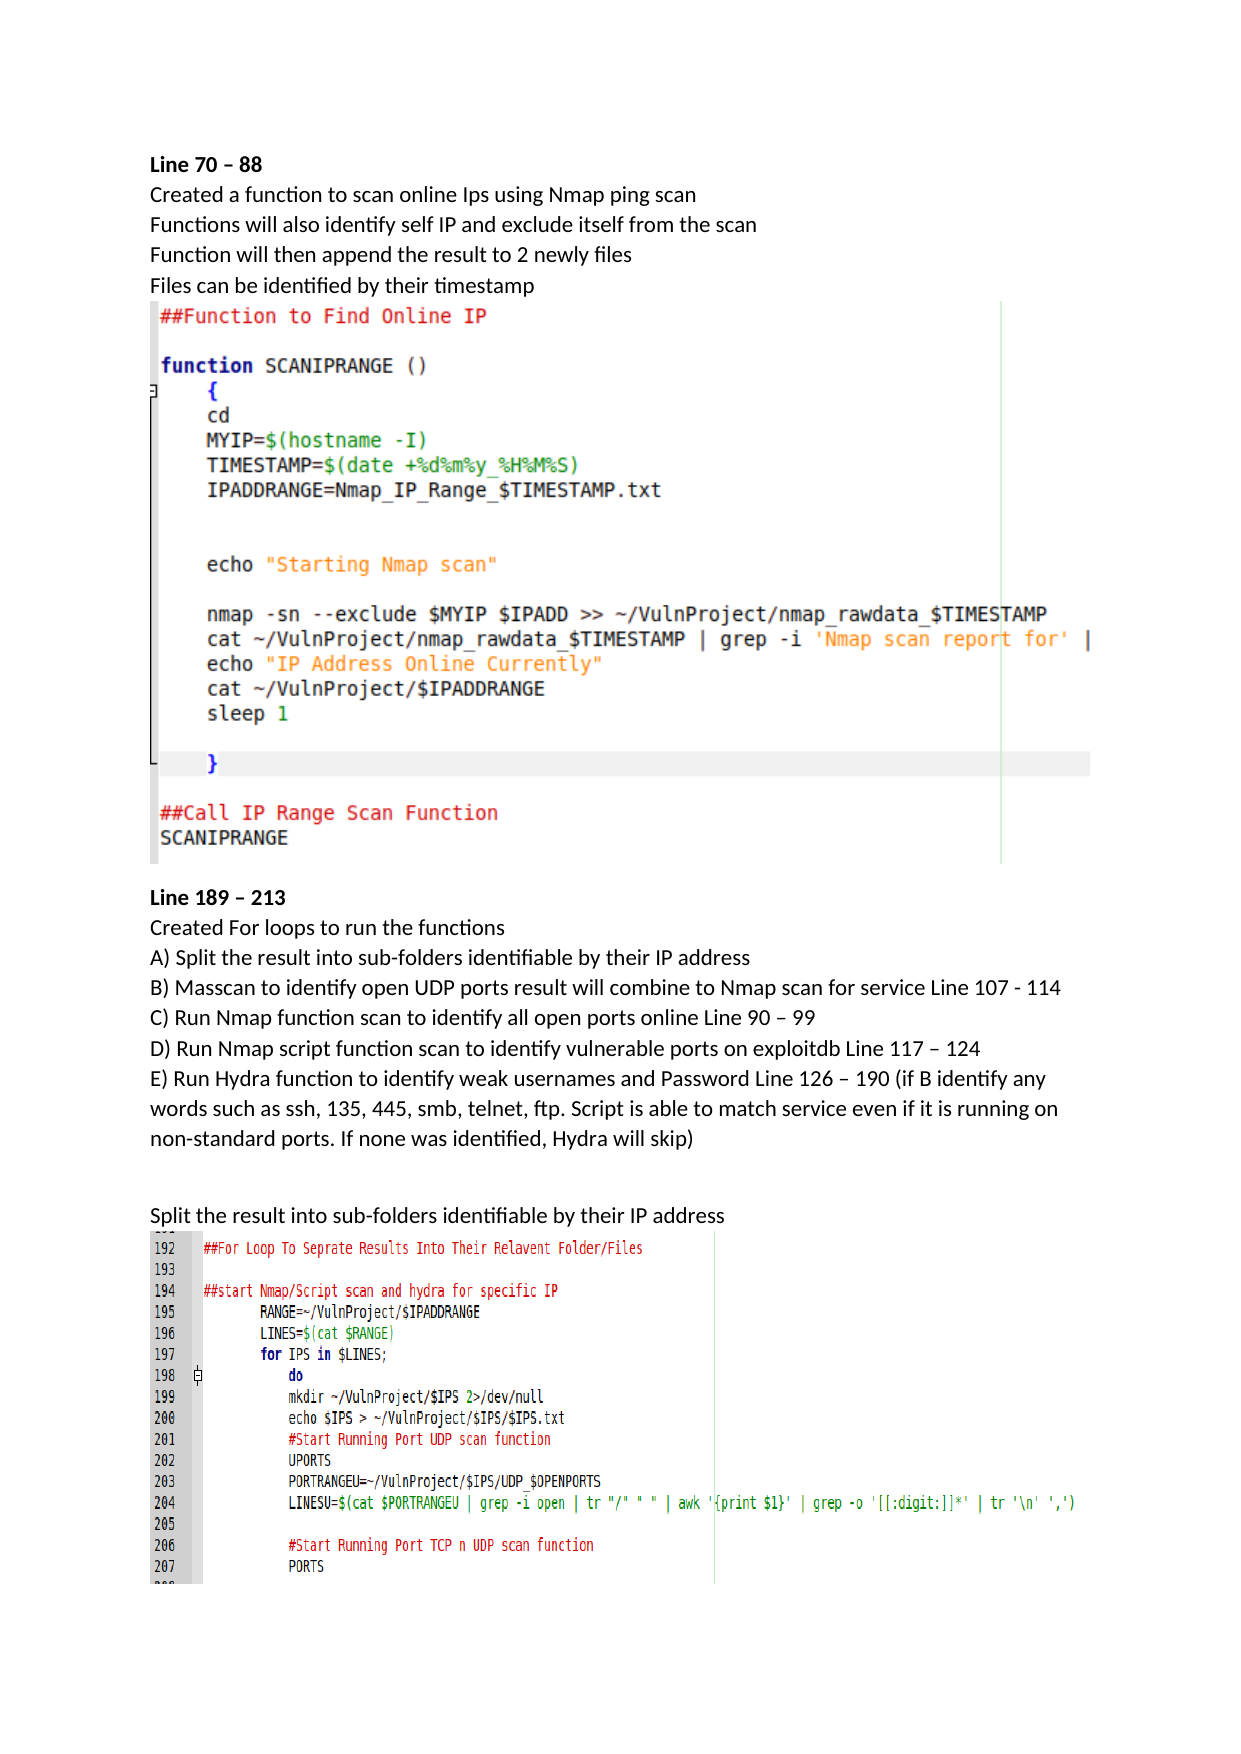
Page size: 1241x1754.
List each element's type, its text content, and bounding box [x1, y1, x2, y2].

picture [150, 1231, 1091, 1584]
text Split the result into sub-folders identifiable by their IP address [150, 1201, 1090, 1231]
text Line 189 – 213 Created For loops to run the functions A) Split the result into sub-folders identifiable by their IP address B) Masscan to identify open UDP ports result will combine to Nmap scan for service Line 107 - 114 C) Run Nmap function scan to identify all open ports online Line 90 – 99 D) Run Nmap script function scan to identify vulnerable ports on exploitdb Line 117 – 124 E) Run Hydra function to identify weak usernames and Password Line 126 – 190 (if B identify any words such as ssh, 135, 445, smb, telnet, ftp. Script is able to match service even if it is running on non-standard ports. If none was identified, Hydra will skip) [150, 883, 1090, 1182]
text Line 70 – 88 Created a function to scan online Ips using Nmap ping scan Functions will also identify self IP and exclude itself from the scan Function will then append the result to 2 newly files Files can be identified by their timestamp [150, 150, 1090, 301]
picture [150, 301, 1091, 864]
